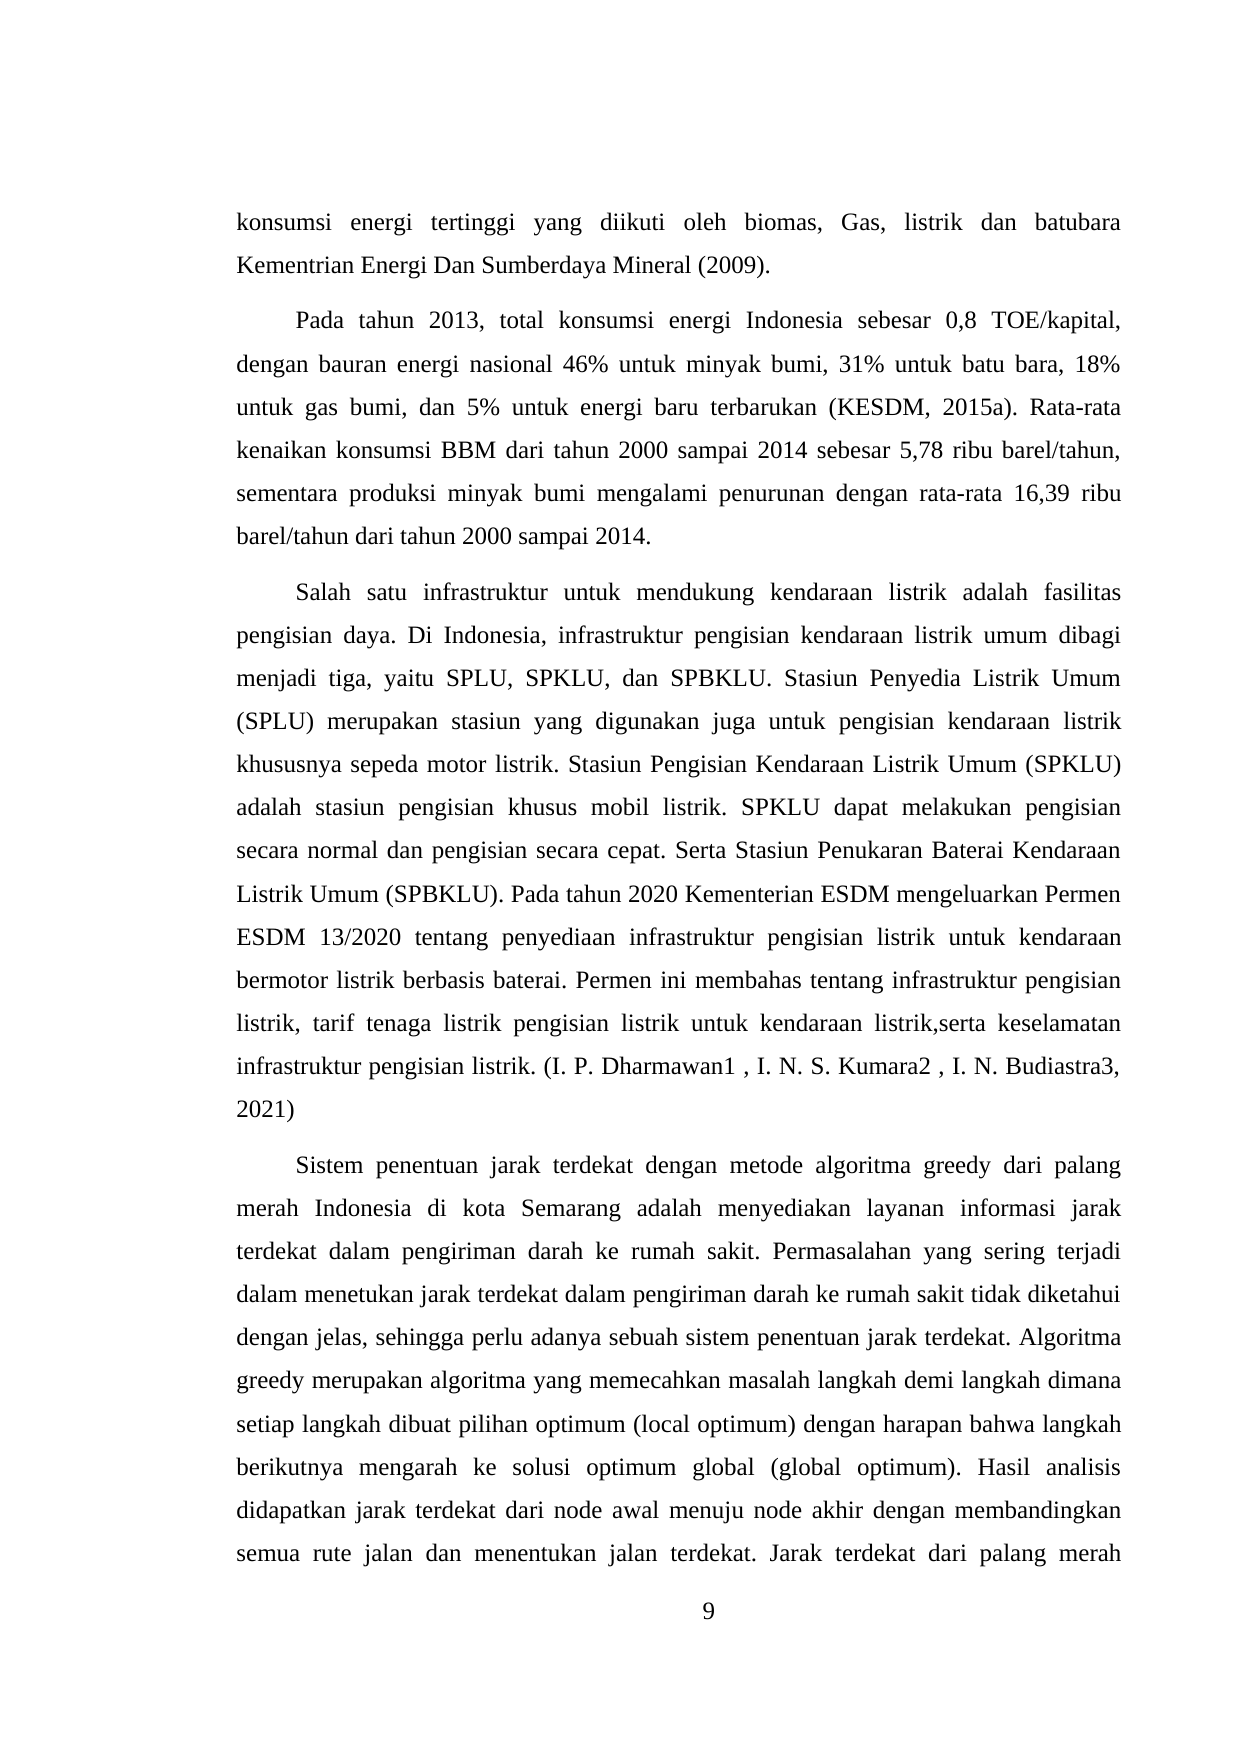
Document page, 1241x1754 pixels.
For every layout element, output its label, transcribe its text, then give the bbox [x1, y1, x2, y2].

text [236, 1150, 1122, 1567]
text Salah satu infrastruktur untuk mendukung kendaraan listrik adalah fasilitas pengisian daya. Di Indonesia, infrastruktur pengisian kendaraan listrik umum dibagi menjadi tiga, yaitu SPLU, SPKLU, dan SPBKLU. Stasiun Penyedia Listrik Umum (SPLU) merupakan stasiun yang digunakan juga untuk pengisian kendaraan listrik khususnya sepeda motor listrik. Stasiun Pengisian Kendaraan Listrik Umum (SPKLU) adalah stasiun pengisian khusus mobil listrik. SPKLU dapat melakukan pengisian secara normal dan pengisian secara cepat. Serta Stasiun Penukaran Baterai Kendaraan Listrik Umum (SPBKLU). Pada tahun 2020 Kementerian ESDM mengeluarkan Permen ESDM 13/2020 tentang penyediaan infrastruktur pengisian listrik untuk kendaraan bermotor listrik berbasis baterai. Permen ini membahas tentang infrastruktur pengisian listrik, tarif tenaga listrik pengisian listrik untuk kendaraan listrik,serta keselamatan infrastruktur pengisian listrik. (I. P. Dharmawan1 , I. N. S. Kumara2 , I. N. Budiastra3, 2021) [236, 577, 1122, 1123]
text Pada tahun 2013, total konsumsi energi Indonesia sebesar 0,8 TOE/kapital, dengan bauran energi nasional 46% untuk minyak bumi, 31% untuk batu bara, 18% untuk gas bumi, dan 5% untuk energi baru terbarukan (KESDM, 2015a). Rata-rata kenaikan konsumsi BBM dari tahun 2000 sampai 2014 sebesar 5,78 ribu barel/tahun, sementara produksi minyak bumi mengalami penurunan dengan rata-rata 16,39 ribu barel/tahun dari tahun 2000 sampai 2014. [236, 306, 1122, 550]
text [236, 207, 1122, 279]
